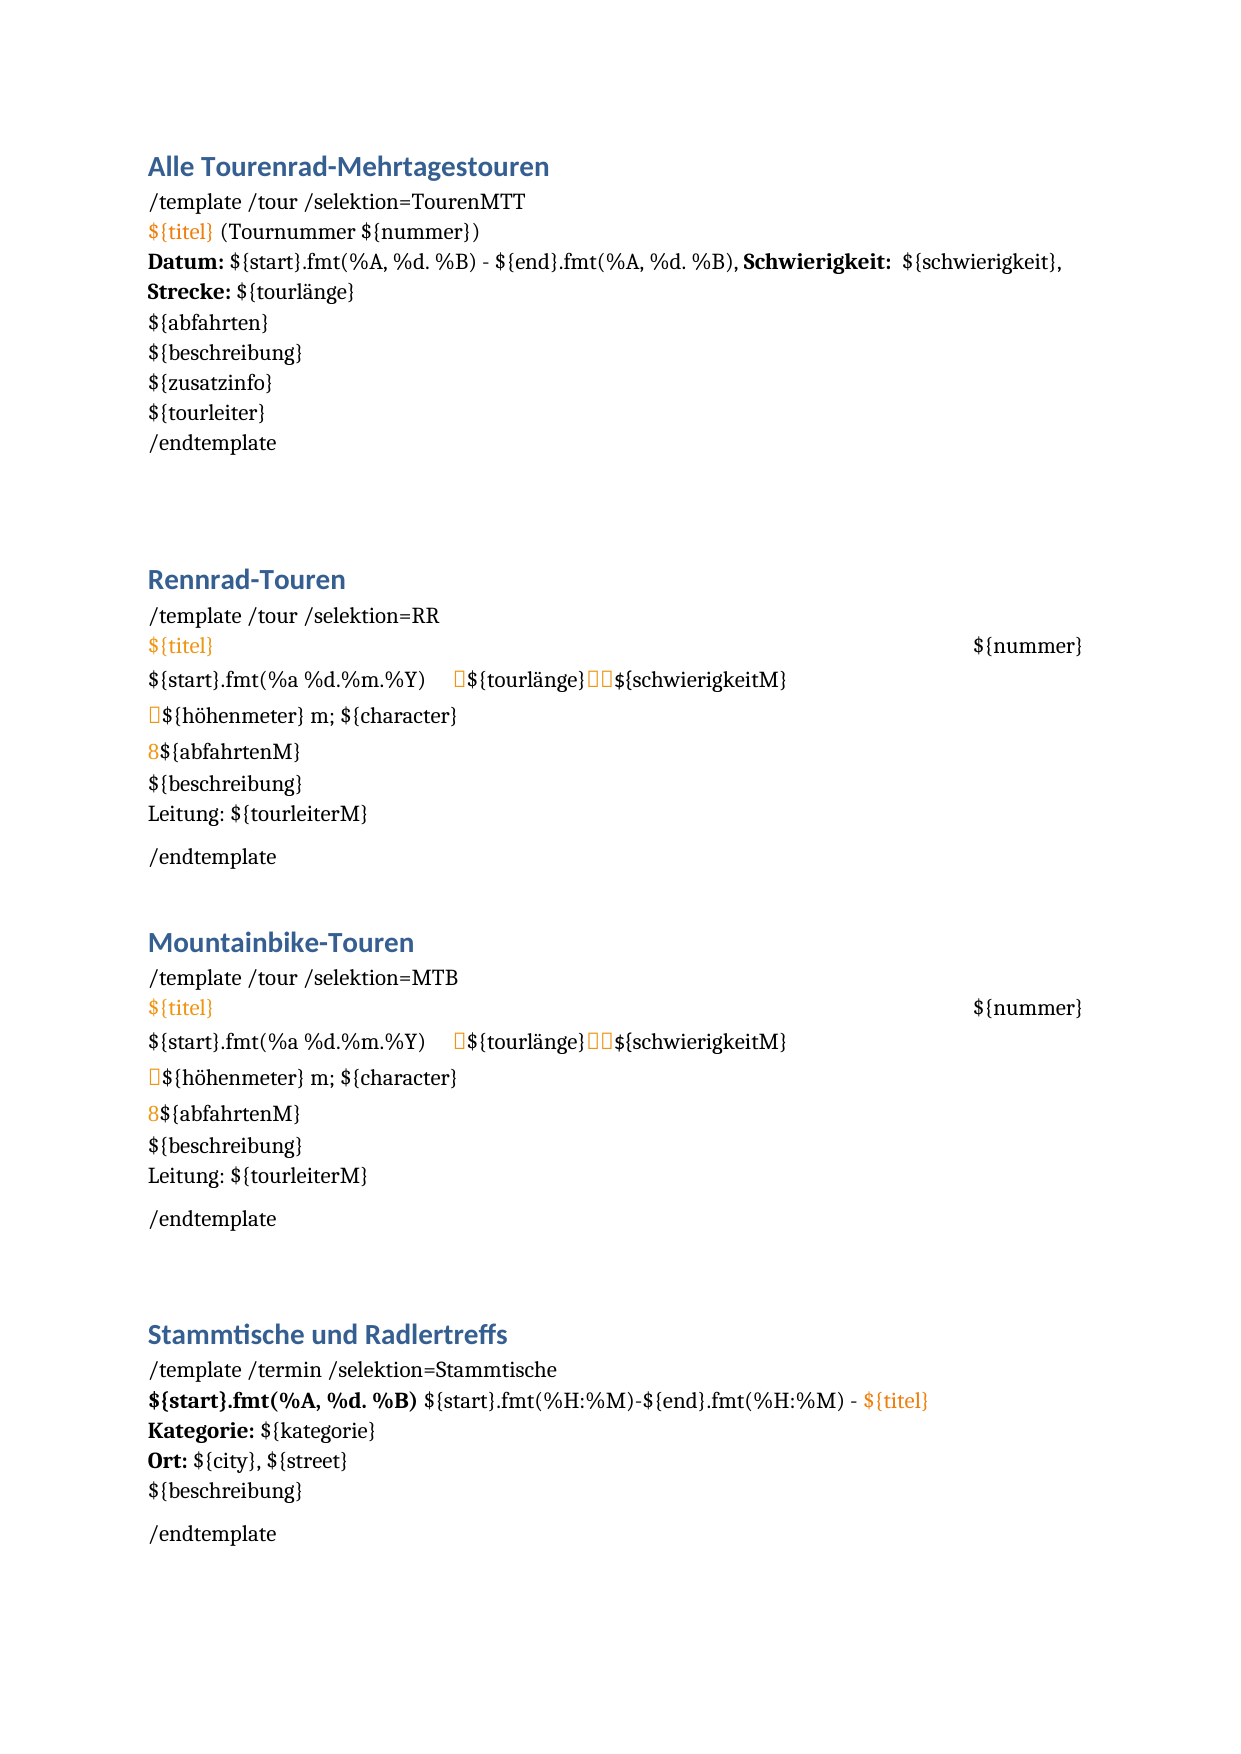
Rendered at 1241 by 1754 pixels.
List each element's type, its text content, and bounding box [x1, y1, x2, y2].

text /endtemplate [148, 1206, 1093, 1232]
text ${zusatzinfo} ${tourleiter} /endtemplate [148, 370, 1093, 457]
text Leitung: ${tourleiterM} [148, 801, 1093, 827]
subtitle Alle Tourenrad-Mehrtagestouren [148, 148, 1093, 183]
text ${beschreibung} [148, 1133, 1093, 1159]
text /template /tour /selektion=TourenMTT ${titel} (Tournummer ${nummer}) Datum: ${start}.fmt(%A, %d. %B) - ${end}.fmt(%A, %d. %B), Schwierigkeit: ${schwierigkeit}, Strecke: ${tourlänge} ${abfahrten} [148, 188, 1093, 336]
text ${höhenmeter} m; ${character} [148, 1061, 1093, 1092]
text ${titel} ${nummer} [148, 995, 1093, 1021]
text ${start}.fmt(%a %d.%m.%Y) ${tourlänge}${schwierigkeitM} [148, 663, 1093, 694]
text ${höhenmeter} m; ${character} [148, 699, 1093, 730]
text /endtemplate [148, 843, 1093, 870]
text /template /tour /selektion=MTB [148, 965, 1093, 991]
text ${abfahrtenM} [148, 1097, 1093, 1128]
text Ort: ${city}, ${street} [148, 1448, 1093, 1474]
text ${titel} ${nummer} [148, 633, 1093, 659]
text /template /tour /selektion=RR [148, 602, 1093, 629]
subtitle Mountainbike-Touren [148, 924, 1093, 959]
text ${beschreibung} [148, 771, 1093, 797]
text Leitung: ${tourleiterM} [148, 1163, 1093, 1189]
text /template /termin /selektion=Stammtische ${start}.fmt(%A, %d. %B) ${start}.fmt(%H:%M)-${end}.fmt(%H:%M) - ${titel} Kategorie: ${kategorie} [148, 1357, 1093, 1444]
text /endtemplate [148, 1521, 1093, 1547]
text ${abfahrtenM} [148, 735, 1093, 766]
subtitle Rennrad-Touren [148, 561, 1093, 597]
text ${start}.fmt(%a %d.%m.%Y) ${tourlänge}${schwierigkeitM} [148, 1025, 1093, 1056]
subtitle Stammtische und Radlertreffs [148, 1316, 1093, 1352]
text ${beschreibung} [148, 1478, 1093, 1504]
text ${beschreibung} [148, 339, 1093, 366]
